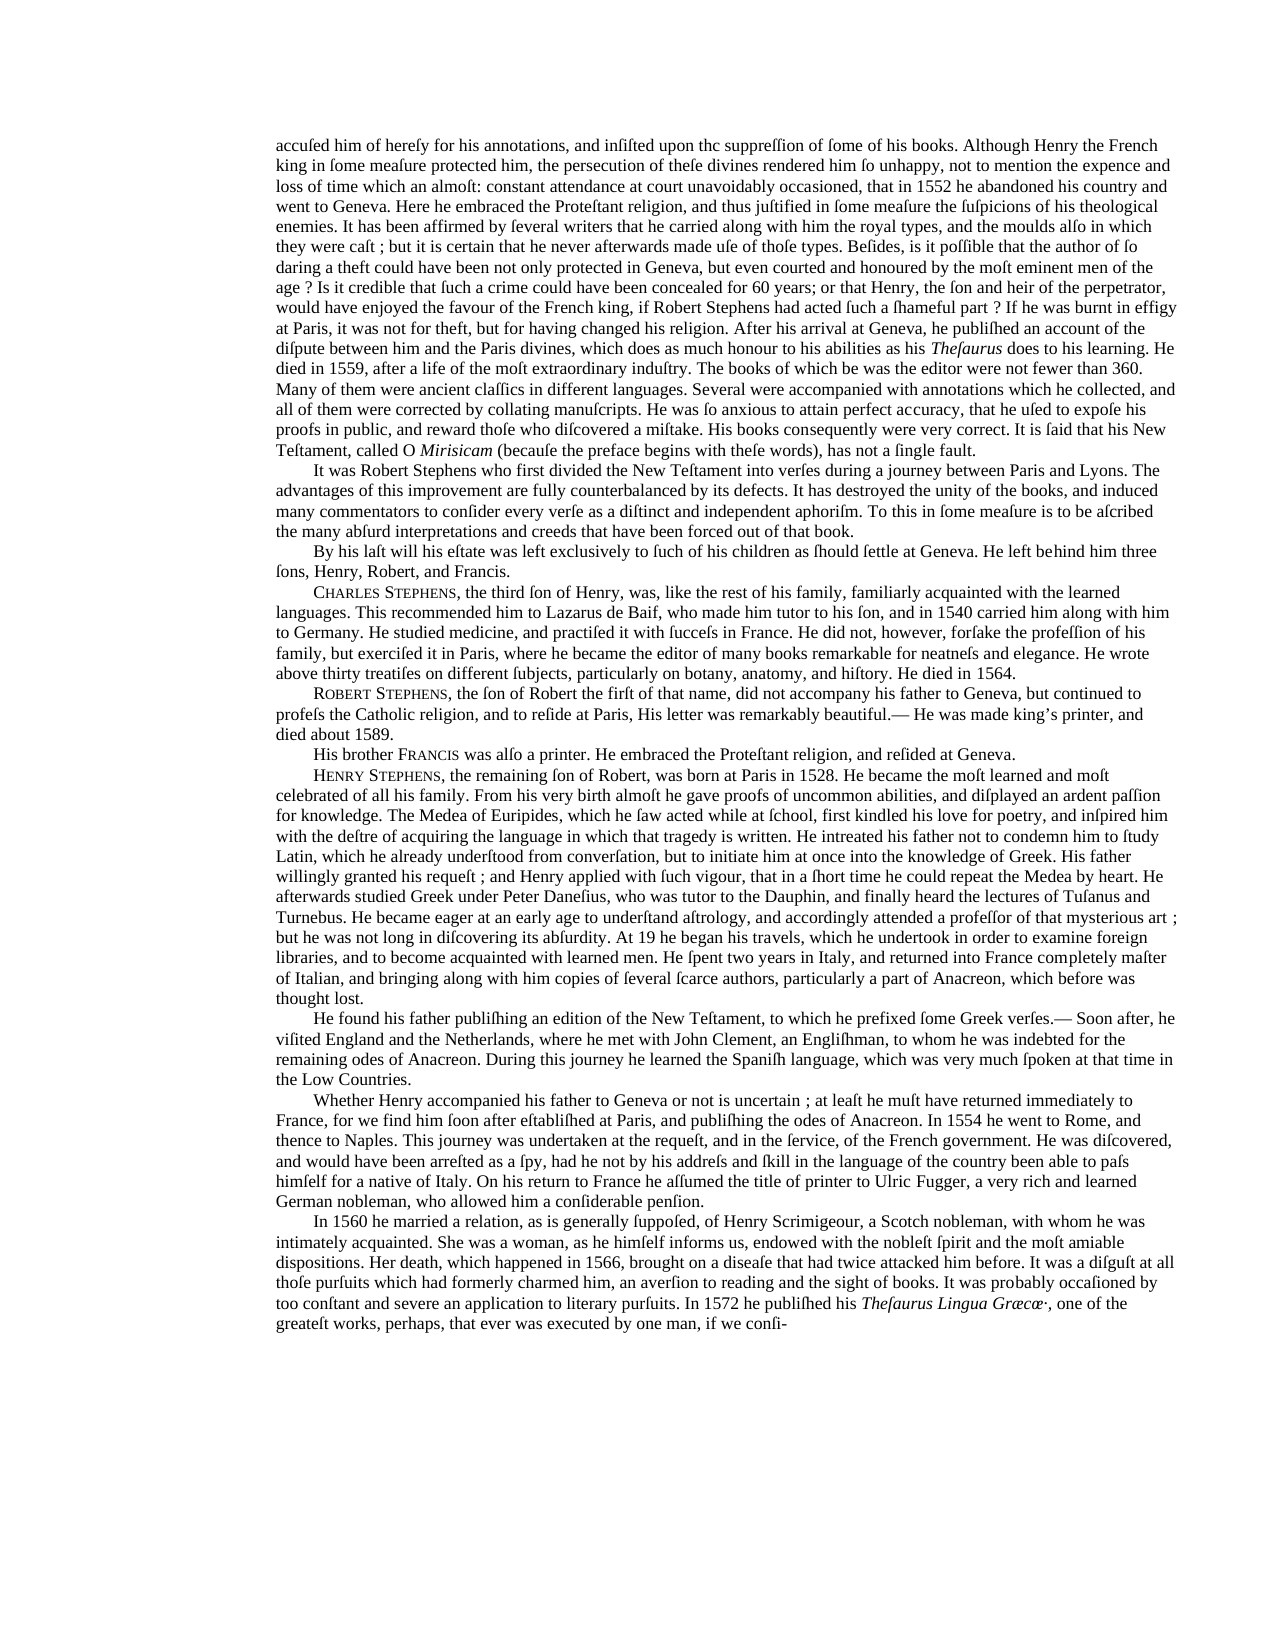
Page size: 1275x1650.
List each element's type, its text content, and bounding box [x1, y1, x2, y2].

text Whether Henry accompanied his father to Geneva or not is uncertain ; at leaſt he muſt have returned immediately to France, for we find him ſoon after eſtabliſhed at Paris, and publiſhing the odes of Anacreon. In 1554 he went to Rome, and thence to Naples. This journey was undertaken at the requeſt, and in the ſervice, of the French government. He was diſcovered, and would have been arreſted as a ſpy, had he not by his addreſs and ſkill in the language of the country been able to paſs himſelf for a native of Italy. On his return to France he aſſumed the title of printer to Ulric Fugger, a very rich and learned German nobleman, who allowed him a conſiderable penſion. [276, 1089, 1179, 1211]
text By his laſt will his eſtate was left exclusively to ſuch of his children as ſhould ſettle at Geneva. He left behind him three ſons, Henry, Robert, and Francis. [276, 541, 1179, 582]
text Charles Stephens, the third ſon of Henry, was, like the rest of his family, familiarly acquainted with the learned languages. This recommended him to Lazarus de Baif, who made him tutor to his ſon, and in 1540 carried him along with him to Germany. He studied medicine, and practiſed it with ſucceſs in France. He did not, however, forſake the profeſſion of his family, but exerciſed it in Paris, where he became the editor of many books remarkable for neatneſs and elegance. He wrote above thirty treatiſes on different ſubjects, particularly on botany, anatomy, and hiſtory. He died in 1564. [276, 582, 1179, 683]
text Robert Stephens, the ſon of Robert the firſt of that name, did not accompany his father to Geneva, but continued to profeſs the Catholic religion, and to reſide at Paris, His letter was remarkably beautiful.— He was made king’s printer, and died about 1589. [276, 683, 1179, 744]
text accuſed him of hereſy for his annotations, and inſiſted upon thc suppreſſion of ſome of his books. Although Henry the French king in ſome meaſure protected him, the persecution of theſe divines rendered him ſo unhappy, not to mention the expence and loss of time which an almoſt: constant attendance at court unavoidably occasioned, that in 1552 he abandoned his country and went to Geneva. Here he embraced the Proteſtant religion, and thus juſtified in ſome meaſure the ſuſpicions of his theological enemies. It has been affirmed by ſeveral writers that he carried along with him the royal types, and the moulds alſo in which they were caſt ; but it is certain that he never afterwards made uſe of thoſe types. Beſides, is it poſſible that the author of ſo daring a theft could have been not only protected in Geneva, but even courted and honoured by the moſt eminent men of the age ? Is it credible that ſuch a crime could have been concealed for 60 years; or that Henry, the ſon and heir of the perpetrator, would have enjoyed the favour of the French king, if Robert Stephens had acted ſuch a ſhameful part ? If he was burnt in effigy at Paris, it was not for theft, but for having changed his religion. After his arrival at Geneva, he publiſhed an account of the diſpute between him and the Paris divines, which does as much honour to his abilities as his Theſaurus does to his learning. He died in 1559, after a life of the moſt extraordinary induſtry. The books of which be was the editor were not fewer than 360. Many of them were ancient claſſics in different languages. Several were accompanied with annotations which he collected, and all of them were corrected by collating manuſcripts. He was ſo anxious to attain perfect accuracy, that he uſed to expoſe his proofs in public, and reward thoſe who diſcovered a miſtake. His books consequently were very correct. It is ſaid that his New Teſtament, called O Mirisicam (becauſe the preface begins with theſe words), has not a ſingle fault. [276, 135, 1179, 460]
text It was Robert Stephens who first divided the New Teſtament into verſes during a journey between Paris and Lyons. The advantages of this improvement are fully counterbalanced by its defects. It has destroyed the unity of the books, and induced many commentators to conſider every verſe as a diſtinct and independent aphoriſm. To this in ſome meaſure is to be aſcribed the many abſurd interpretations and creeds that have been forced out of that book. [276, 460, 1179, 541]
text He found his father publiſhing an edition of the New Teſtament, to which he prefixed ſome Greek verſes.— Soon after, he viſited England and the Netherlands, where he met with John Clement, an Engliſhman, to whom he was indebted for the remaining odes of Anacreon. During this journey he learned the Spaniſh language, which was very much ſpoken at that time in the Low Countries. [276, 1008, 1179, 1089]
text Henry Stephens, the remaining ſon of Robert, was born at Paris in 1528. He became the moſt learned and moſt celebrated of all his family. From his very birth almoſt he gave proofs of uncommon abilities, and diſplayed an ardent paſſion for knowledge. The Medea of Euripides, which he ſaw acted while at ſchool, first kindled his love for poetry, and inſpired him with the deſtre of acquiring the language in which that tragedy is written. He intreated his father not to condemn him to ſtudy Latin, which he already underſtood from converſation, but to initiate him at once into the knowledge of Greek. His father willingly granted his requeſt ; and Henry applied with ſuch vigour, that in a ſhort time he could repeat the Medea by heart. He afterwards studied Greek under Peter Daneſius, who was tutor to the Dauphin, and finally heard the lectures of Tuſanus and Turnebus. He became eager at an early age to underſtand aſtrology, and accordingly attended a profeſſor of that mysterious art ; but he was not long in diſcovering its abſurdity. At 19 he began his travels, which he undertook in order to examine foreign libraries, and to become acquainted with learned men. He ſpent two years in Italy, and returned into France completely maſter of Italian, and bringing along with him copies of ſeveral ſcarce authors, particularly a part of Anacreon, which before was thought lost. [276, 764, 1179, 1008]
text His brother Francis was alſo a printer. He embraced the Proteſtant religion, and reſided at Geneva. [276, 744, 1179, 764]
text In 1560 he married a relation, as is generally ſuppoſed, of Henry Scrimigeour, a Scotch nobleman, with whom he was intimately acquainted. She was a woman, as he himſelf informs us, endowed with the nobleſt ſpirit and the moſt amiable dispositions. Her death, which happened in 1566, brought on a diseaſe that had twice attacked him before. It was a diſguſt at all thoſe purſuits which had formerly charmed him, an averſion to reading and the sight of books. It was probably occaſioned by too conſtant and severe an application to literary purſuits. In 1572 he publiſhed his Theſaurus Lingua Græcœ·, one of the greateſt works, perhaps, that ever was executed by one man, if we conſi- [276, 1211, 1179, 1333]
